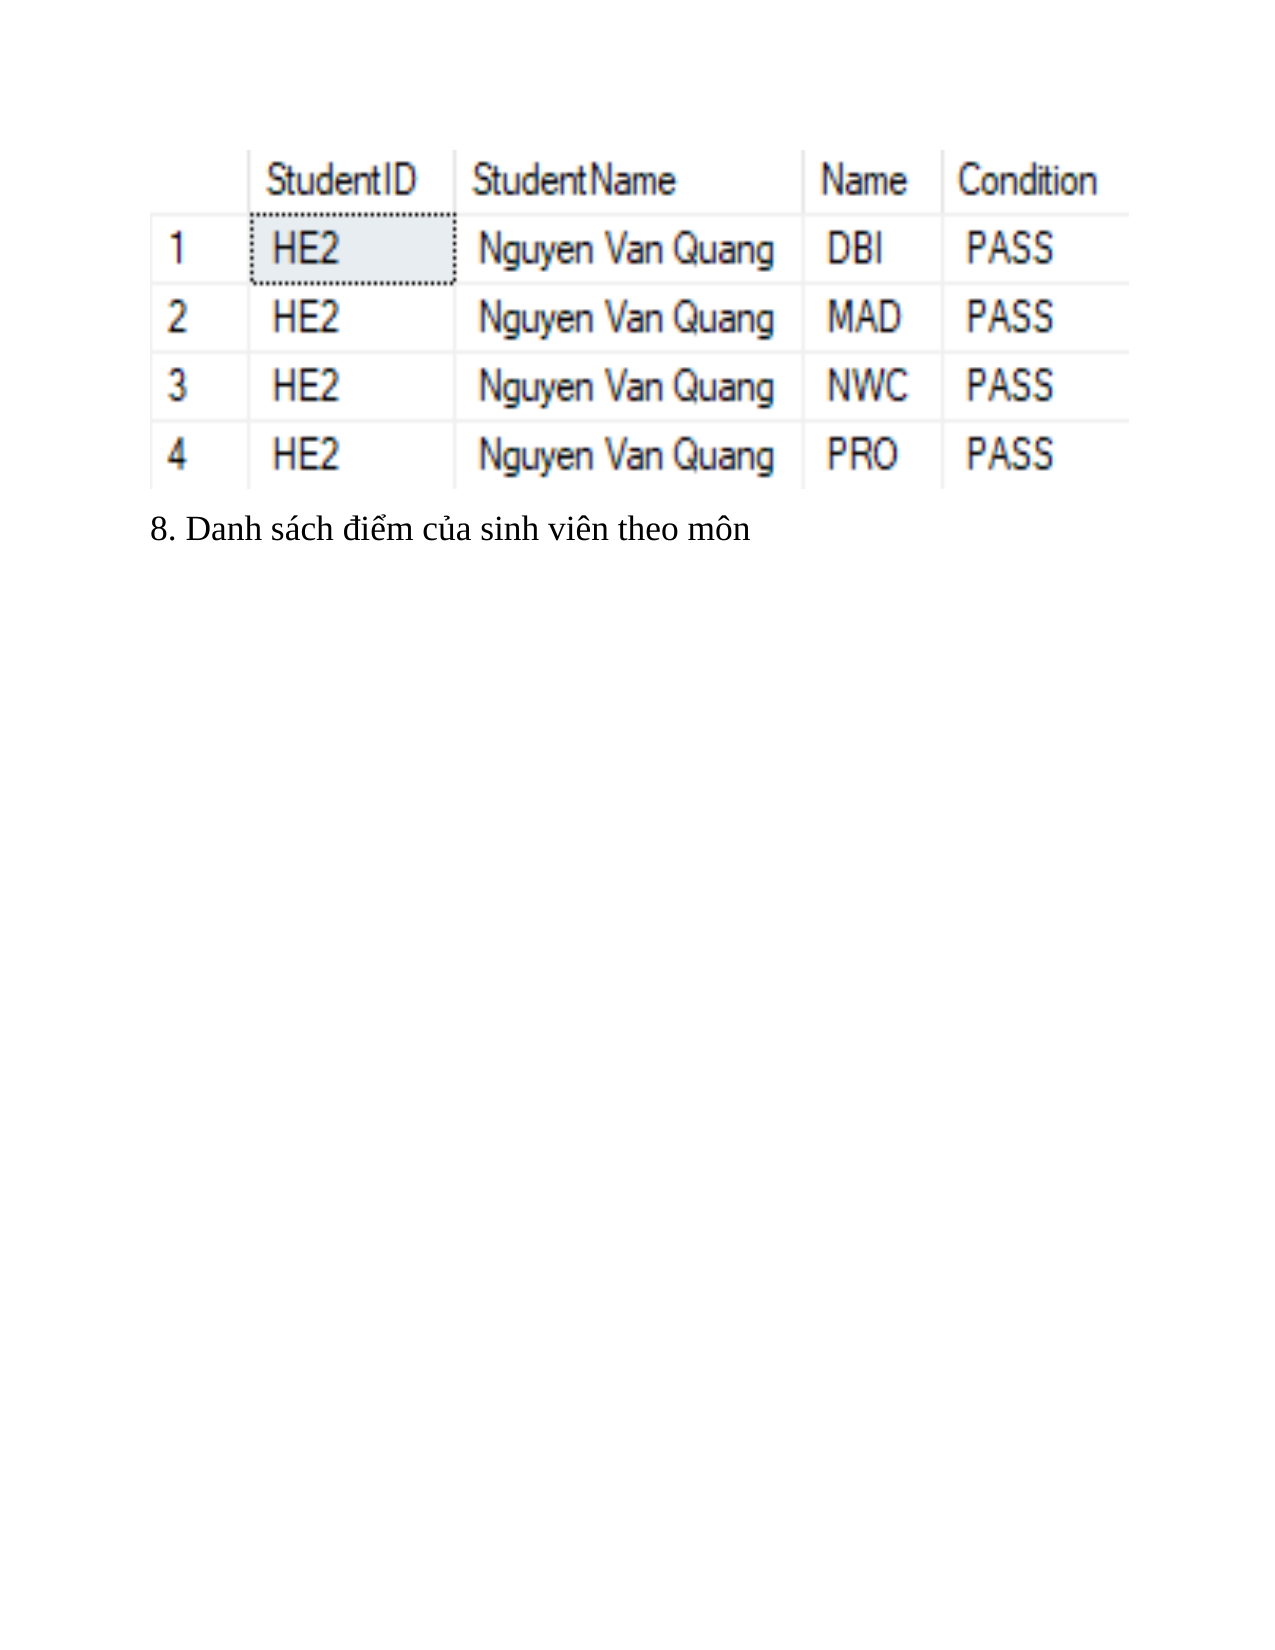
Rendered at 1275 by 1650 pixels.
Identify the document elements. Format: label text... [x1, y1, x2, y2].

picture [150, 150, 1129, 489]
text 8. Danh sách điểm của sinh viên theo môn [150, 507, 1125, 548]
